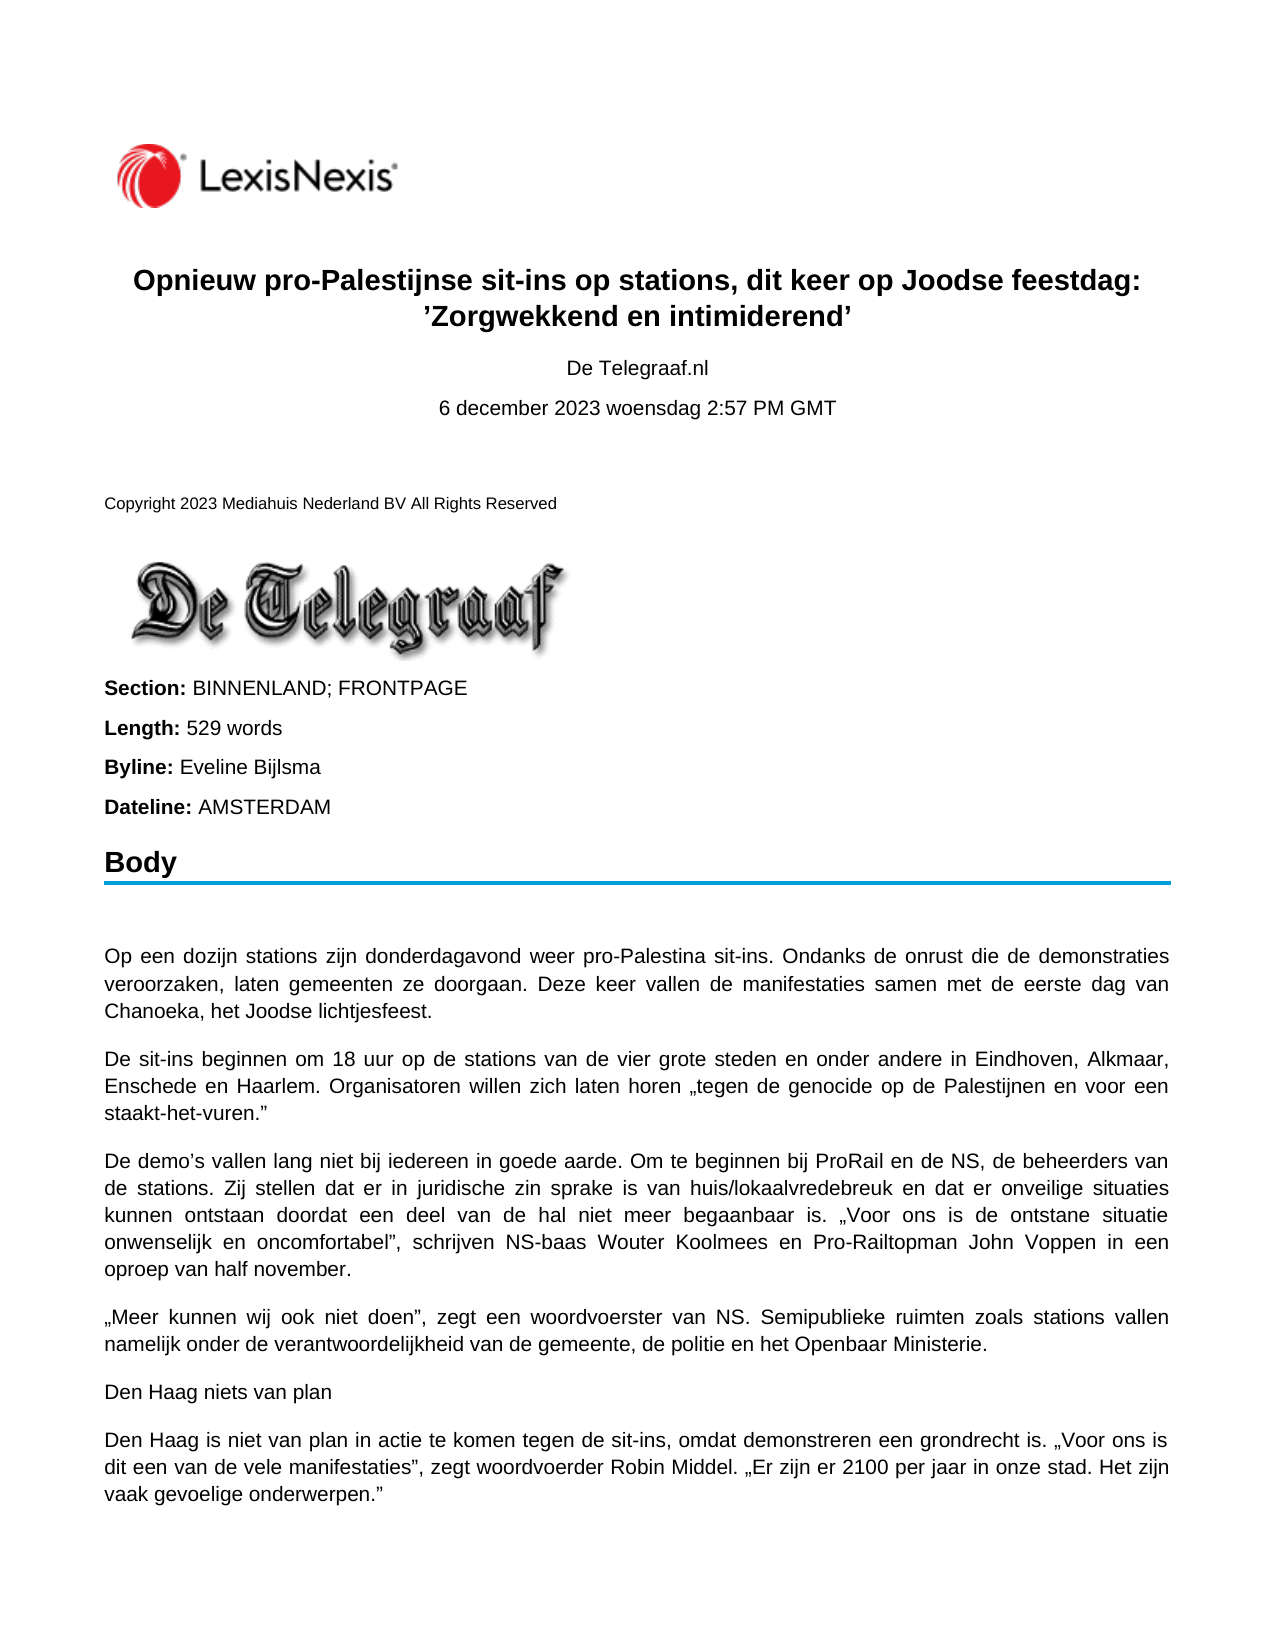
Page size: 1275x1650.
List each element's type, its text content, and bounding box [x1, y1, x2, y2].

text Copyright 2023 Mediahuis Nederland BV All Rights Reserved [104, 461, 1171, 513]
text 6 december 2023 woensdag 2:57 PM GMT [104, 393, 1171, 420]
text „Meer kunnen wij ook niet doen”, zegt een woordvoerster van NS. Semipublieke ruimten zoals stations vallen namelijk onder de verantwoordelijkheid van de gemeente, de politie en het Openbaar Ministerie. [104, 1302, 1171, 1356]
picture [104, 144, 412, 208]
text Body [104, 843, 1171, 879]
text De sit-ins beginnen om 18 uur op de stations van de vier grote steden en onder andere in Eindhoven, Alkmaar, Enschede en Haarlem. Organisatoren willen zich laten horen „tegen de genocide op de Palestijnen en voor een staakt-het-vuren.” [104, 1043, 1171, 1124]
text Den Haag niets van plan [104, 1377, 1171, 1404]
text De demo’s vallen lang niet bij iedereen in goede aarde. Om te beginnen bij ProRail en de NS, de beheerders van de stations. Zij stellen dat er in juridische zin sprake is van huis/lokaalvredebreuk en dat er onveilige situaties kunnen ontstaan doordat een deel van de hal niet meer begaanbaar is. „Voor ons is de ontstane situatie onwenselijk en oncomfortabel”, schrijven NS-baas Wouter Koolmees en Pro-Railtopman John Voppen in een oproep van half november. [104, 1145, 1171, 1281]
text Byline: Eveline Bijlsma [104, 752, 1171, 779]
text De Telegraaf.nl [104, 353, 1171, 380]
text Den Haag is niet van plan in actie te komen tegen de sit-ins, omdat demonstreren een grondrecht is. „Voor ons is dit een van de vele manifestaties”, zegt woordvoerder Robin Middel. „Er zijn er 2100 per jaar in onze stad. Het zijn vaak gevoelige onderwerpen.” [104, 1424, 1171, 1506]
text Section: BINNENLAND; FRONTPAGE [104, 673, 1171, 700]
text Length: 529 words [104, 712, 1171, 739]
text Op een dozijn stations zijn donderdagavond weer pro-Palestina sit-ins. Ondanks de onrust die de demonstraties veroorzaken, laten gemeenten ze doorgaan. Deze keer vallen de manifestaties samen met de eerste dag van Chanoeka, het Joodse lichtjesfeest. [104, 941, 1171, 1022]
subtitle Opnieuw pro-Palestijnse sit-ins op stations, dit keer op Joodse feestdag: ’Zorgwekkend en intimiderend’ [104, 261, 1171, 332]
text Dateline: AMSTERDAM [104, 791, 1171, 818]
